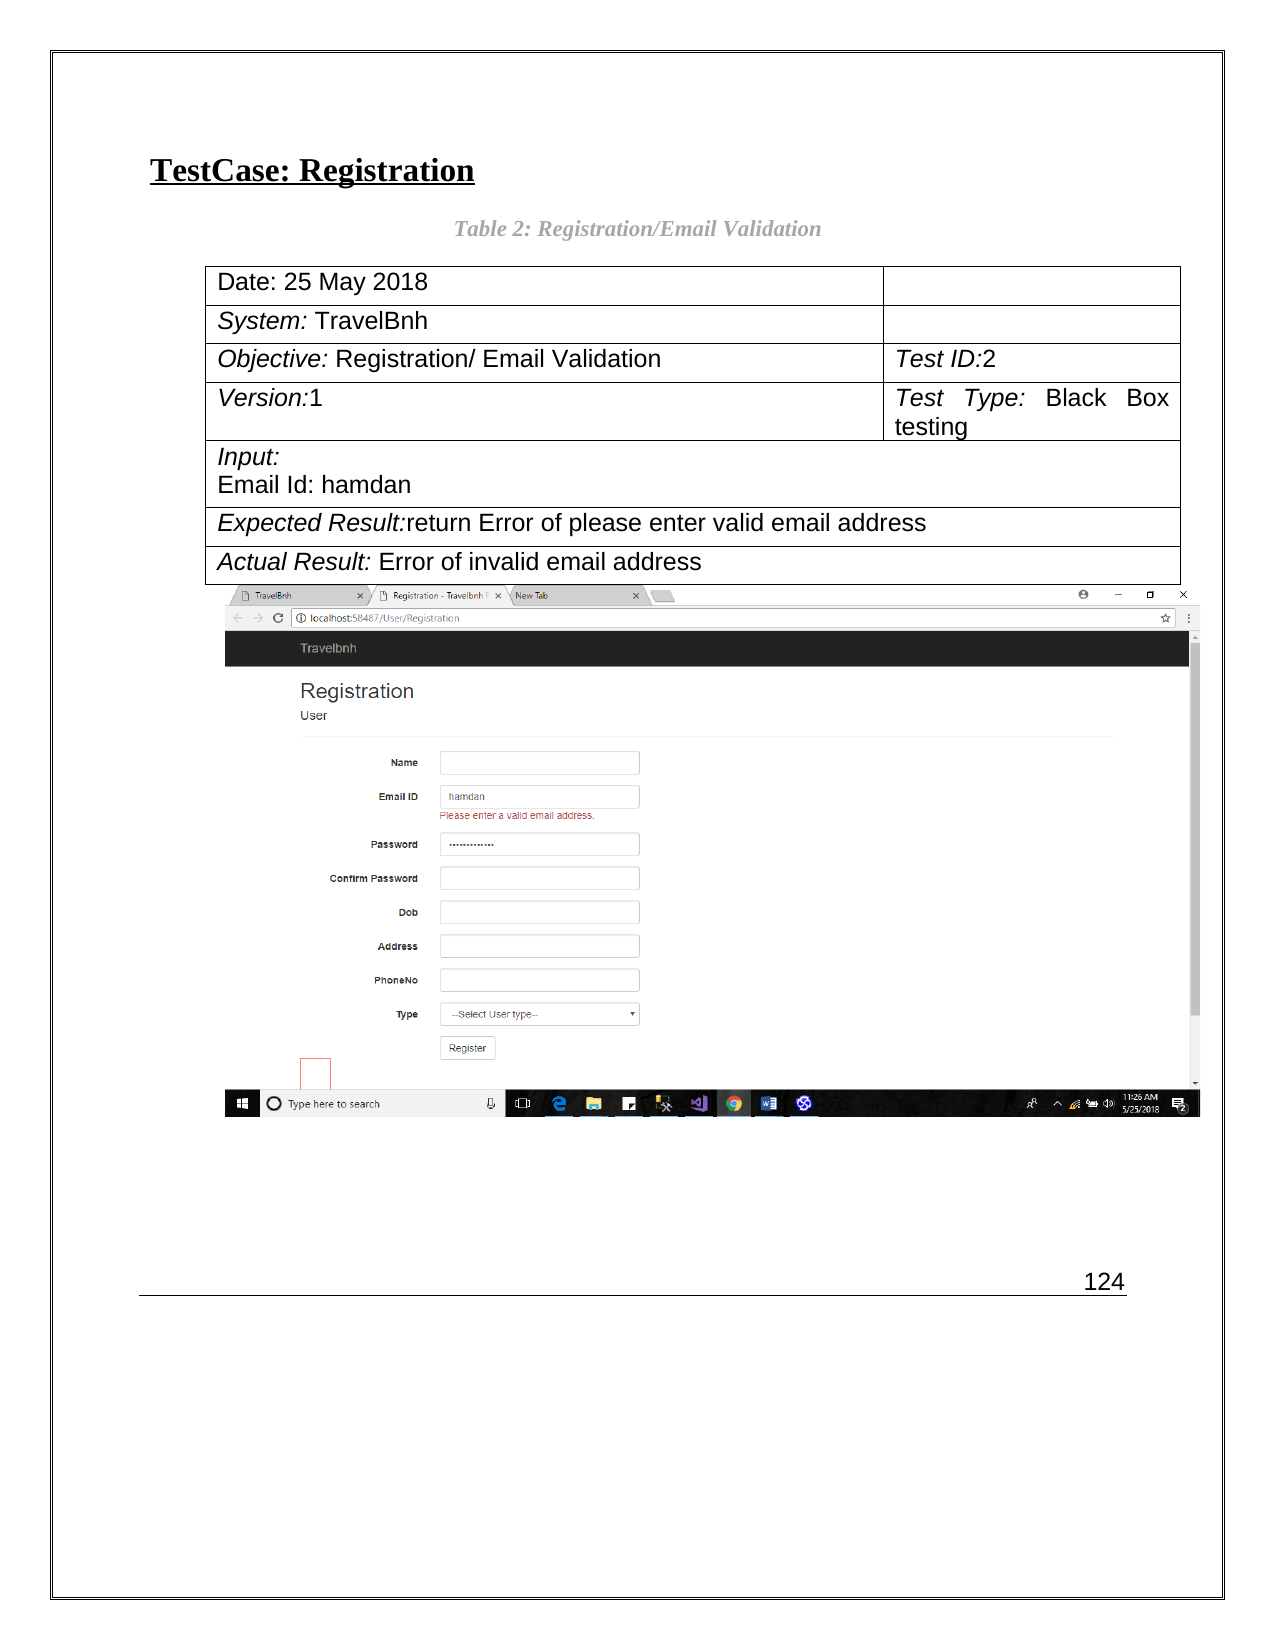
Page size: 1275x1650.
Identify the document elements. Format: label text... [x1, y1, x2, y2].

text Table 2: Registration/Email Validation [150, 215, 1125, 241]
table_cell Objective: Registration/ Email Validation [206, 344, 883, 382]
table_cell Expected Result:return Error of please enter valid email address [206, 508, 1180, 546]
table_cell System: TravelBnh [206, 306, 883, 343]
table_header Date: 25 May 2018 [206, 267, 883, 304]
table_cell Test ID:2 [884, 344, 1180, 382]
table_header [884, 267, 1180, 304]
picture [225, 585, 1200, 1117]
text TestCase: Registration [150, 150, 1125, 188]
table_cell Input: Email Id: hamdan [206, 441, 1180, 507]
table_cell [884, 306, 1180, 343]
table_cell Actual Result: Error of invalid email address [206, 547, 1180, 584]
table_cell Test Type: Black Box testing [884, 383, 1180, 440]
table_cell Version:1 [206, 383, 883, 440]
